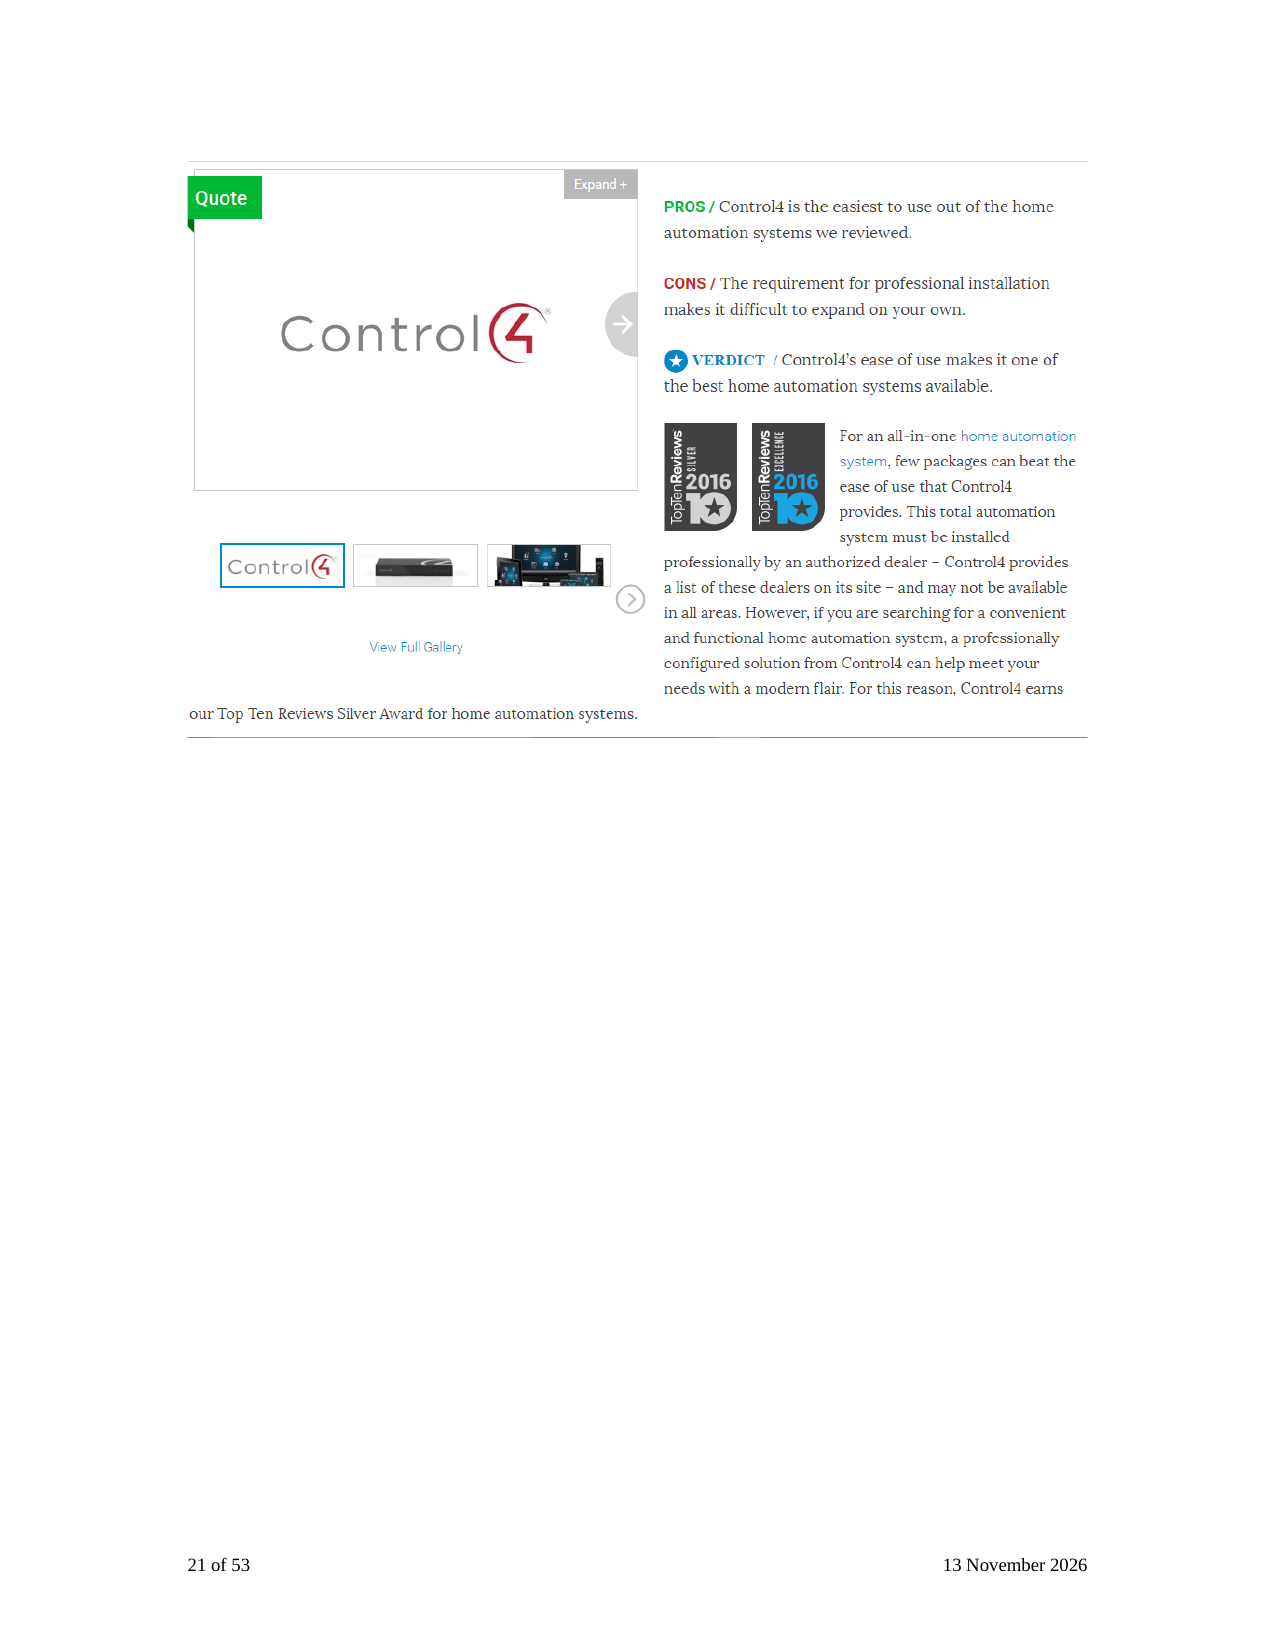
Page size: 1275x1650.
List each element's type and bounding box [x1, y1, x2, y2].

picture [187, 150, 1088, 738]
